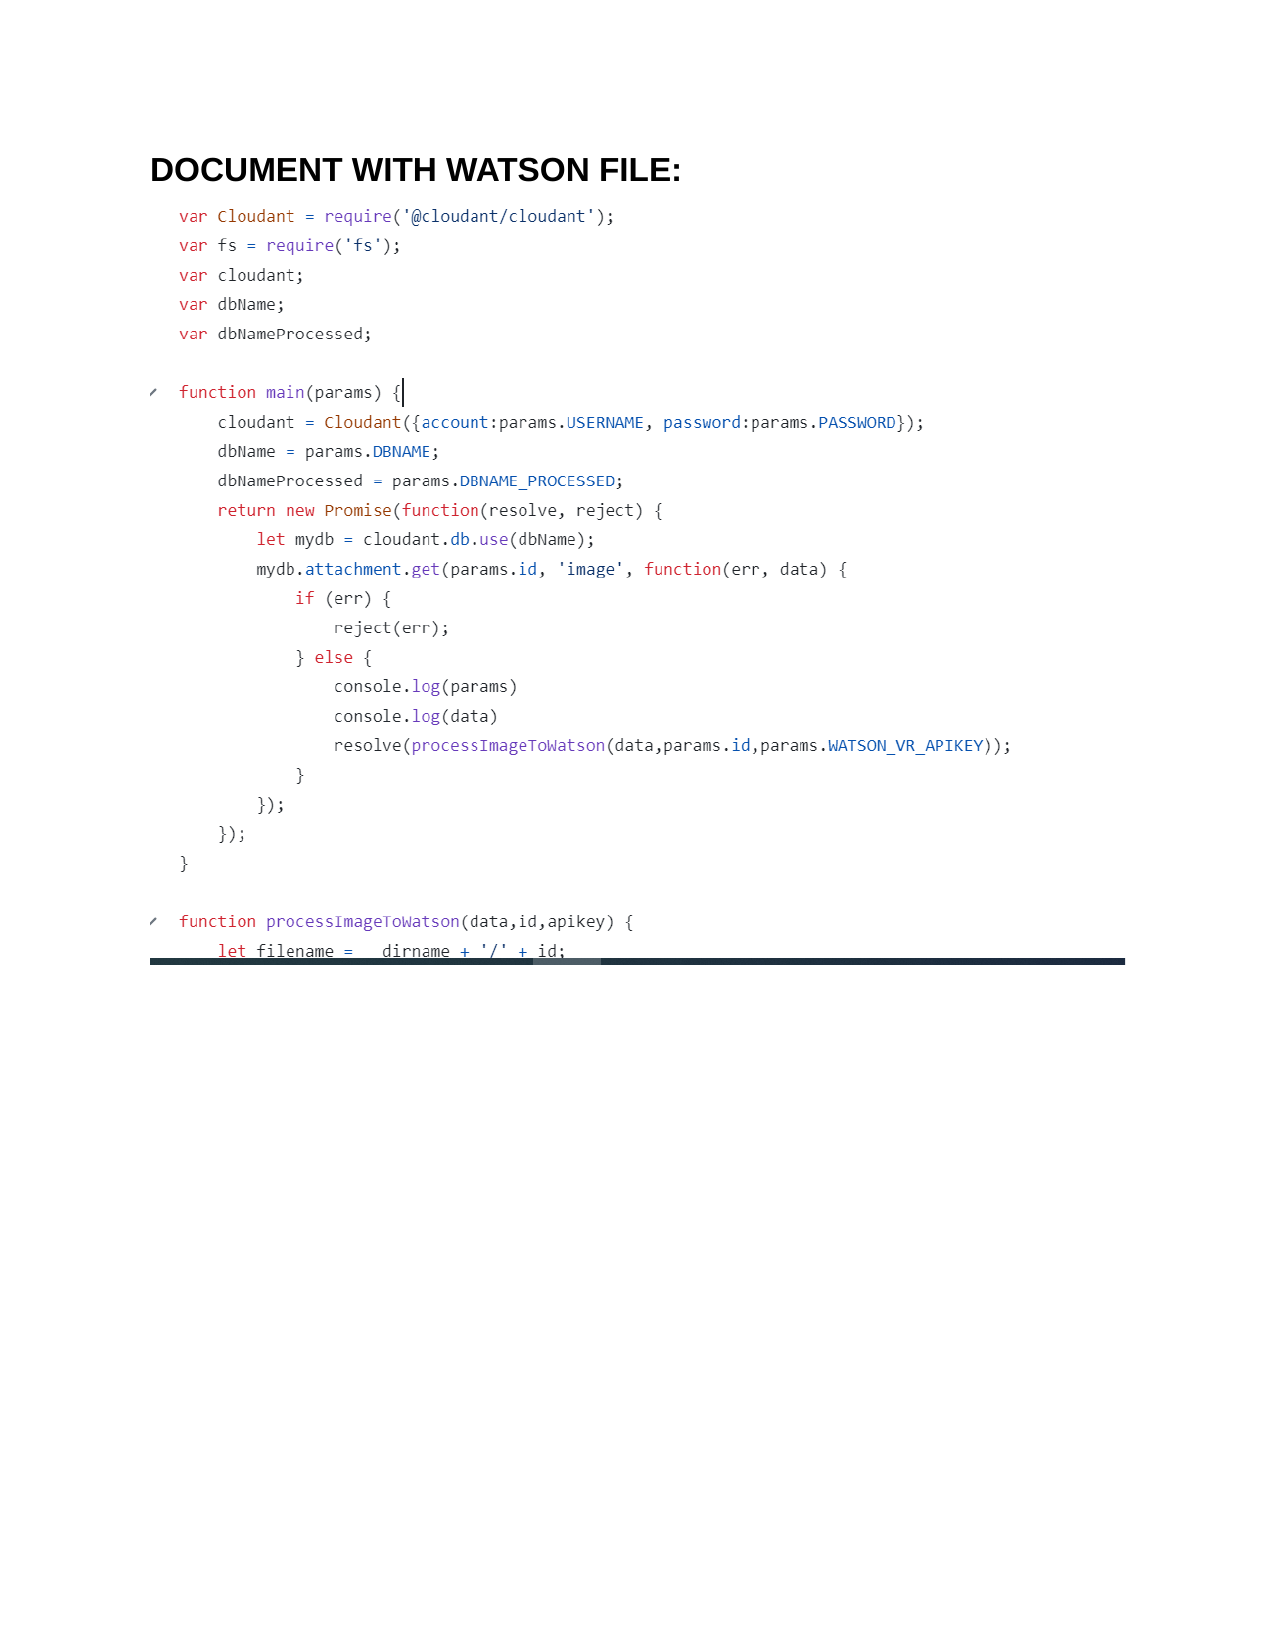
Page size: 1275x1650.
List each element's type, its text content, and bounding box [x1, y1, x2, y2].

text DOCUMENT WITH WATSON FILE: [150, 150, 1125, 190]
picture [150, 190, 1125, 965]
